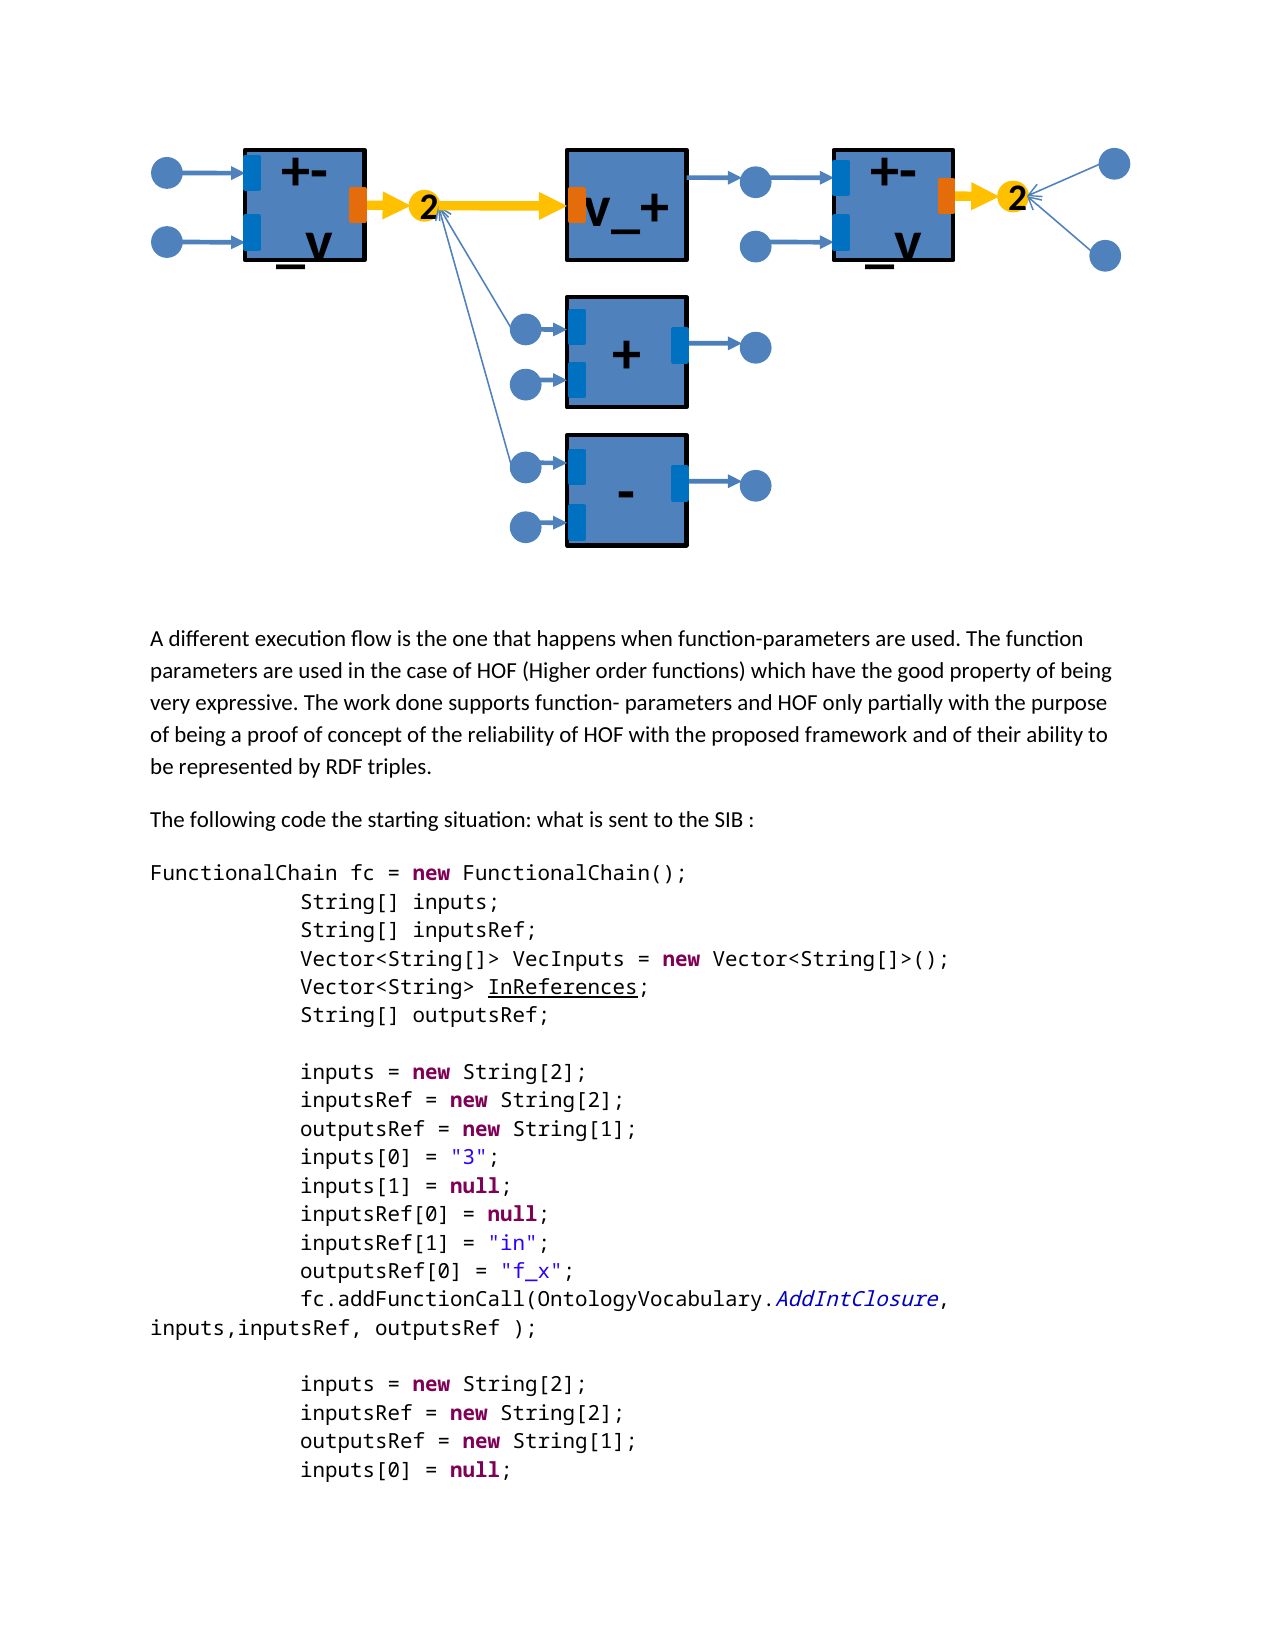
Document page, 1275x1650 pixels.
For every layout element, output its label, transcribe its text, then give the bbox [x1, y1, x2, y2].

text FunctionalChain fc = new FunctionalChain(); [150, 858, 1125, 887]
text inputs = new String[2]; [150, 1369, 1125, 1398]
text String[] inputs; [150, 887, 1125, 915]
text inputsRef[0] = null; [150, 1199, 1125, 1228]
text fc.addFunctionCall(OntologyVocabulary.AddIntClosure, inputs,inputsRef, outputsRef ); [150, 1284, 1125, 1341]
text inputs[0] = null; [150, 1455, 1125, 1483]
text A different execution flow is the one that happens when function-parameters are used. The function parameters are used in the case of HOF (Higher order functions) which have the good property of being very expressive. The work done supports function- parameters and HOF only partially with the purpose of being a proof of concept of the reliability of HOF with the proposed framework and of their ability to be represented by RDF triples. [150, 624, 1125, 780]
text outputsRef[0] = "f_x"; [150, 1256, 1125, 1284]
text Vector<String> InReferences; [150, 972, 1125, 1001]
text outputsRef = new String[1]; [150, 1114, 1125, 1142]
text inputsRef = new String[2]; [150, 1398, 1125, 1426]
text inputs = new String[2]; [150, 1057, 1125, 1086]
text inputs[0] = "3"; [150, 1142, 1125, 1171]
text String[] inputsRef; [150, 915, 1125, 944]
text String[] outputsRef; [150, 1001, 1125, 1029]
text inputsRef = new String[2]; [150, 1086, 1125, 1114]
text outputsRef = new String[1]; [150, 1426, 1125, 1455]
text inputs[1] = null; [150, 1171, 1125, 1199]
text Vector<String[]> VecInputs = new Vector<String[]>(); [150, 944, 1125, 972]
text The following code the starting situation: what is sent to the SIB : [150, 805, 1125, 833]
text inputsRef[1] = "in"; [150, 1228, 1125, 1256]
